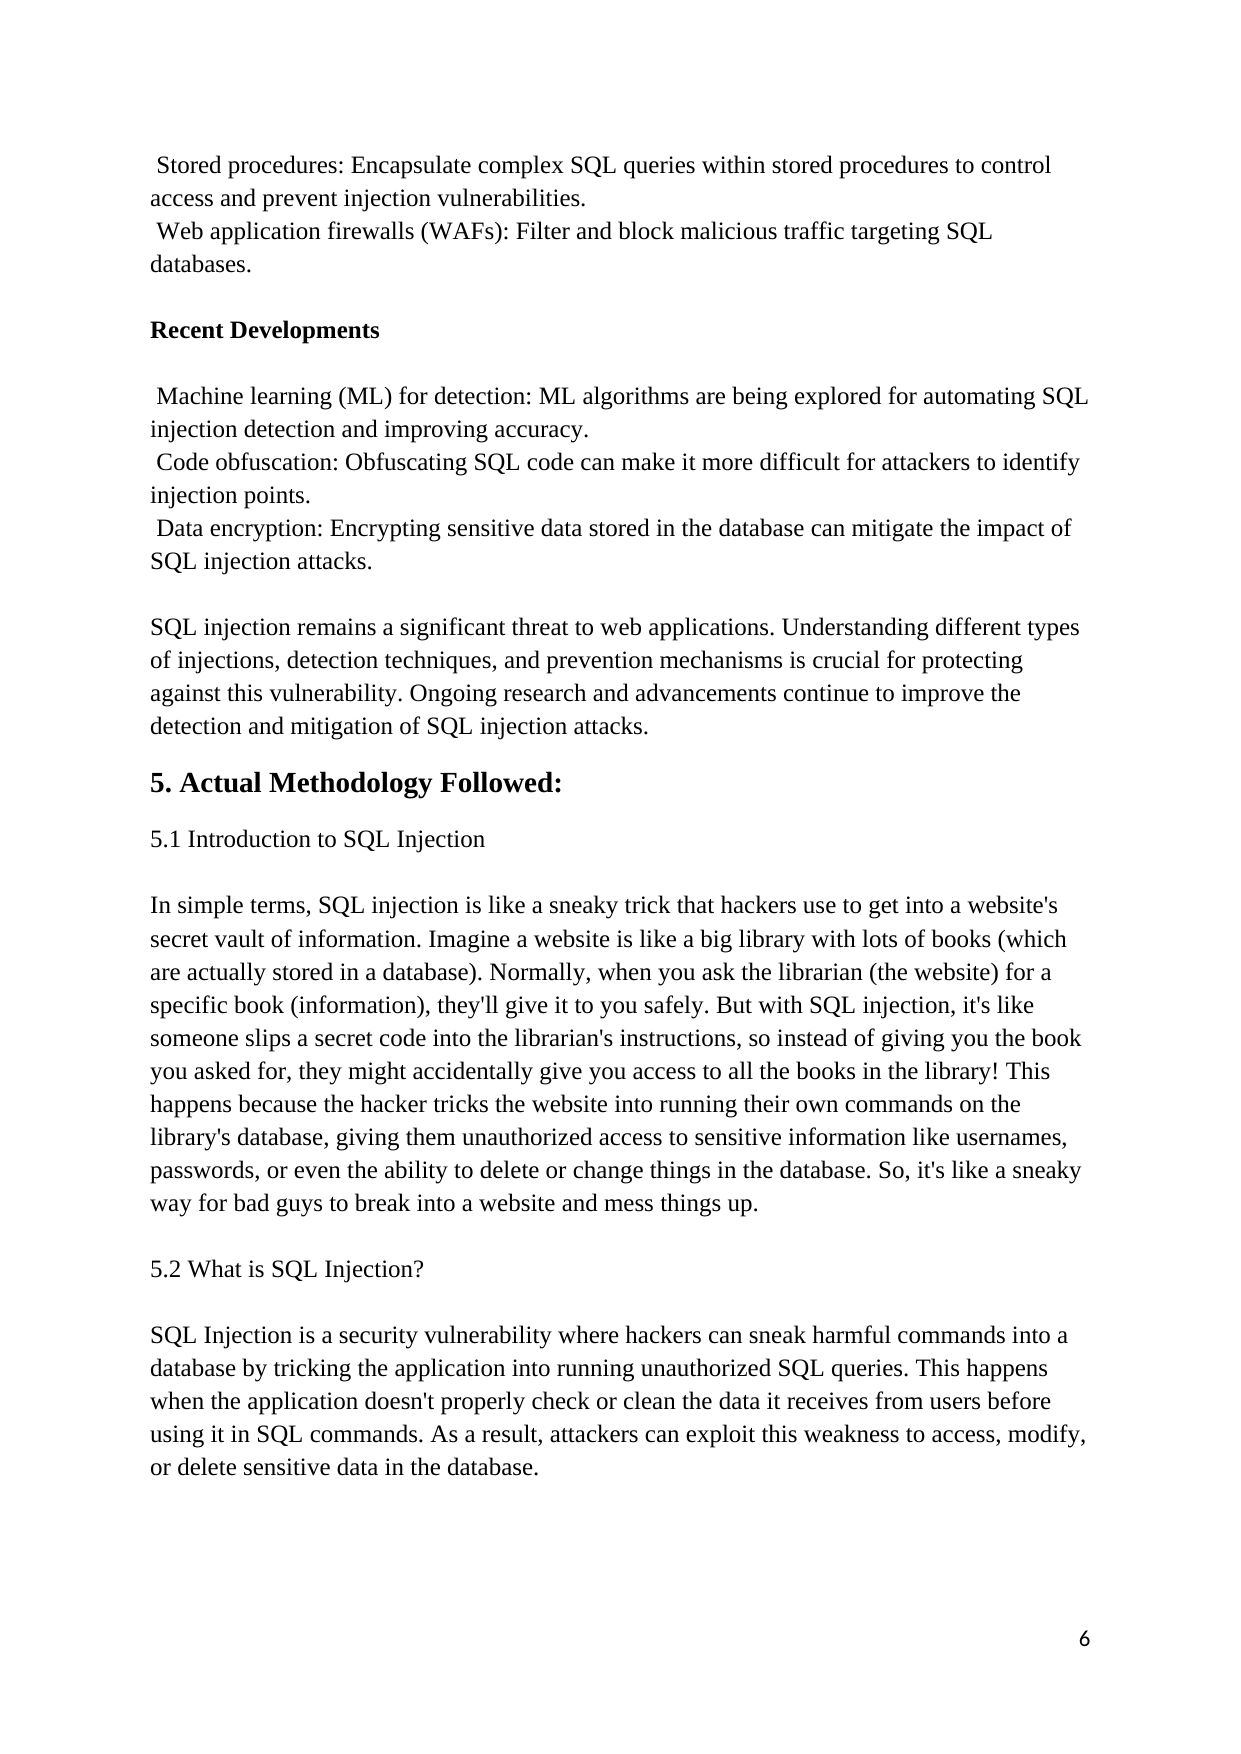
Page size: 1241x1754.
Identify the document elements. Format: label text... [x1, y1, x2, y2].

text 5. Actual Methodology Followed: [150, 765, 1090, 799]
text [150, 150, 1090, 740]
text 5.1 Introduction to SQL Injection In simple terms, SQL injection is like a sneaky trick that hackers use to get into a website's secret vault of information. Imagine a website is like a big library with lots of books (which are actually stored in a database). Normally, when you ask the librarian (the website) for a specific book (information), they'll give it to you safely. But with SQL injection, it's like someone slips a secret code into the librarian's instructions, so instead of giving you the book you asked for, they might accidentally give you access to all the books in the library! This happens because the hacker tricks the website into running their own commands on the library's database, giving them unauthorized access to sensitive information like usernames, passwords, or even the ability to delete or change things in the database. So, it's like a sneaky way for bad guys to break into a website and mess things up. 5.2 What is SQL Injection? SQL Injection is a security vulnerability where hackers can sneak harmful commands into a database by tricking the application into running unauthorized SQL queries. This happens when the application doesn't properly check or clean the data it receives from users before using it in SQL commands. As a result, attackers can exploit this weakness to access, modify, or delete sensitive data in the database. [150, 824, 1090, 1481]
